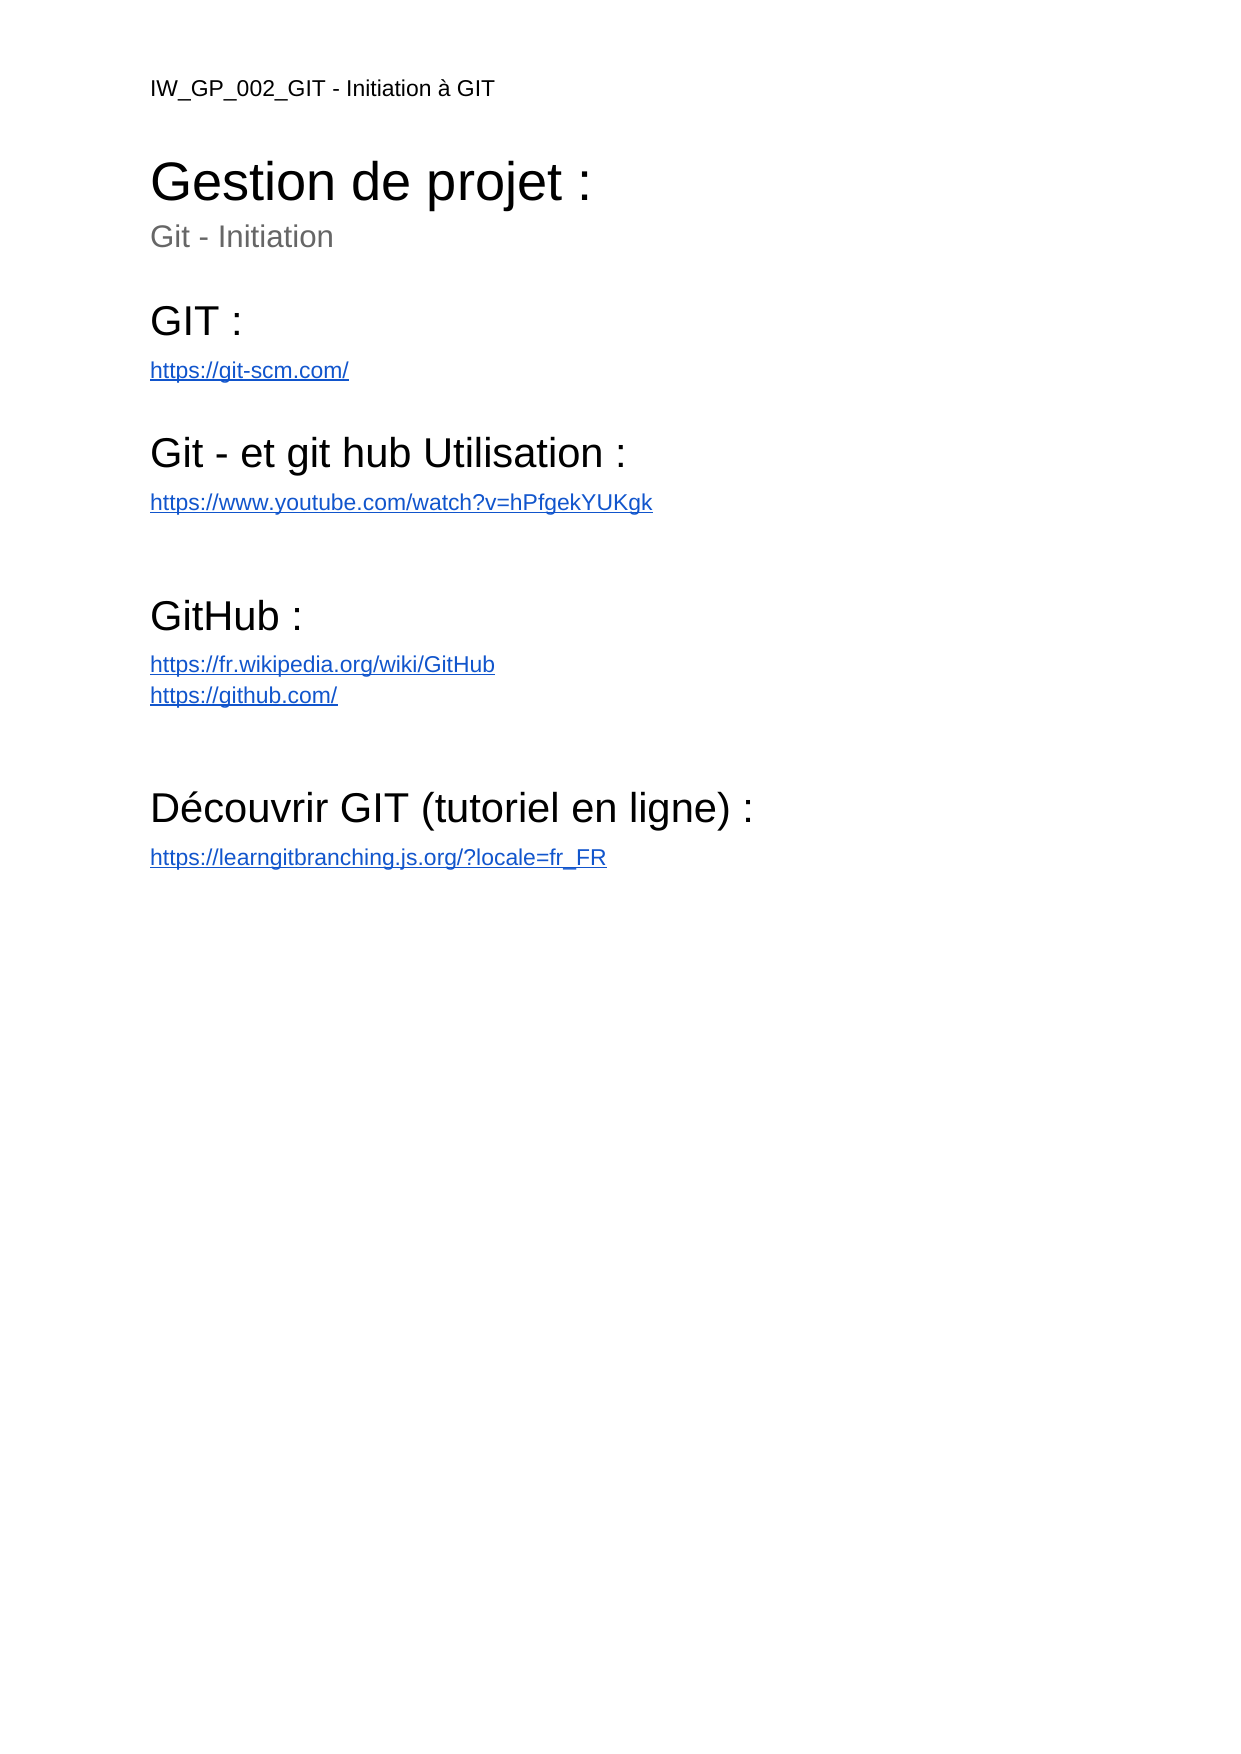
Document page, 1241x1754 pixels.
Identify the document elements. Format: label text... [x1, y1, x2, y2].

subtitle GitHub : [150, 591, 1090, 639]
subtitle Découvrir GIT (tutoriel en ligne) : [150, 784, 1090, 832]
subtitle GIT : [150, 296, 1090, 344]
subtitle Git - et git hub Utilisation : [150, 428, 1090, 476]
text https://git-scm.com/ [150, 357, 1090, 383]
text https://www.youtube.com/watch?v=hPfgekYUKgk [150, 489, 1090, 515]
text https://fr.wikipedia.org/wiki/GitHub [150, 651, 1090, 678]
subtitle Git - Initiation [150, 218, 1090, 254]
text https://github.com/ [150, 682, 1090, 708]
text https://learngitbranching.js.org/?locale=fr_FR [150, 844, 1090, 870]
title Gestion de projet : [150, 150, 1090, 212]
